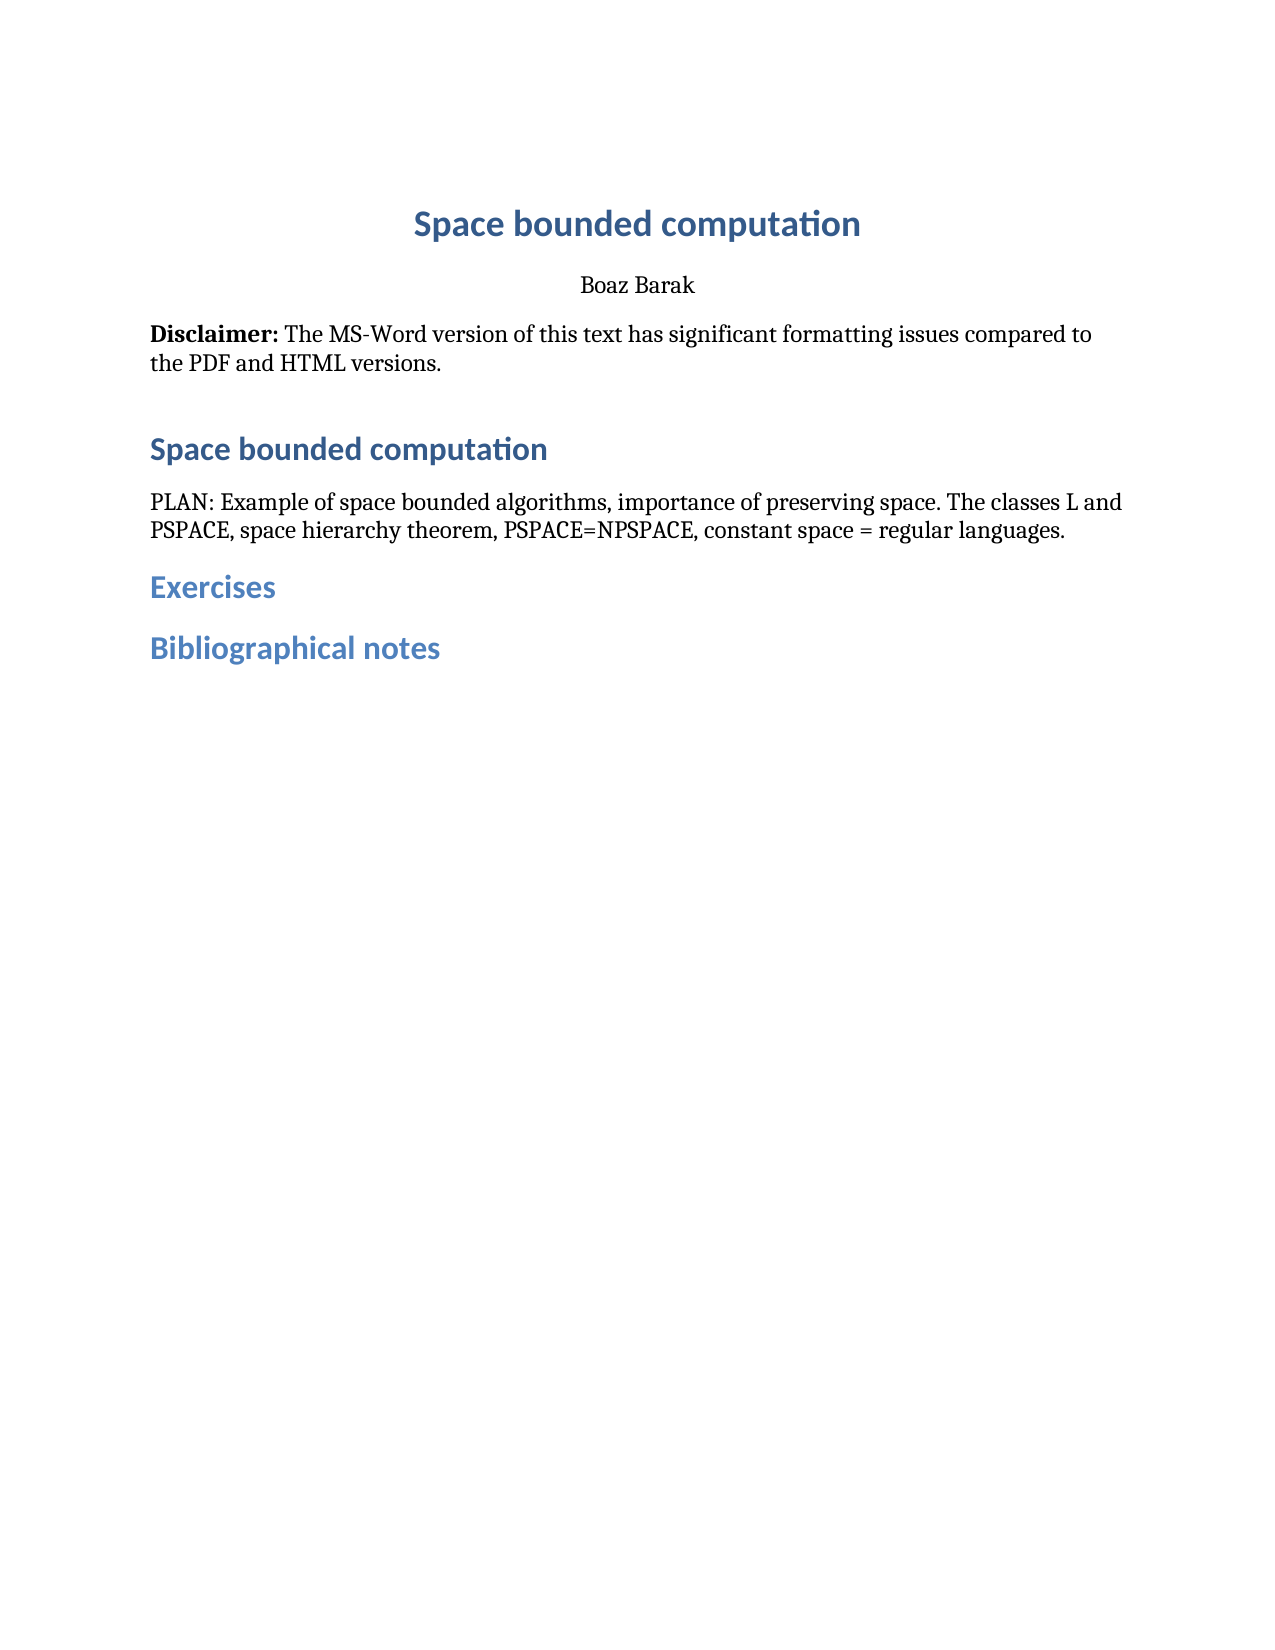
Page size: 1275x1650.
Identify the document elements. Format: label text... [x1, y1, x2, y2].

text Boaz Barak [150, 271, 1125, 299]
text Disclaimer: The MS-Word version of this text has significant formatting issues compared to the PDF and HTML versions. [150, 320, 1125, 378]
subtitle Space bounded computation [150, 428, 1125, 469]
text PLAN: Example of space bounded algorithms, importance of preserving space. The classes L and PSPACE, space hierarchy theorem, PSPACE=NPSPACE, constant space = regular languages. [150, 487, 1125, 545]
title Space bounded computation [150, 200, 1125, 246]
subtitle Bibliographical notes [150, 627, 1125, 668]
subtitle Exercises [150, 566, 1125, 606]
